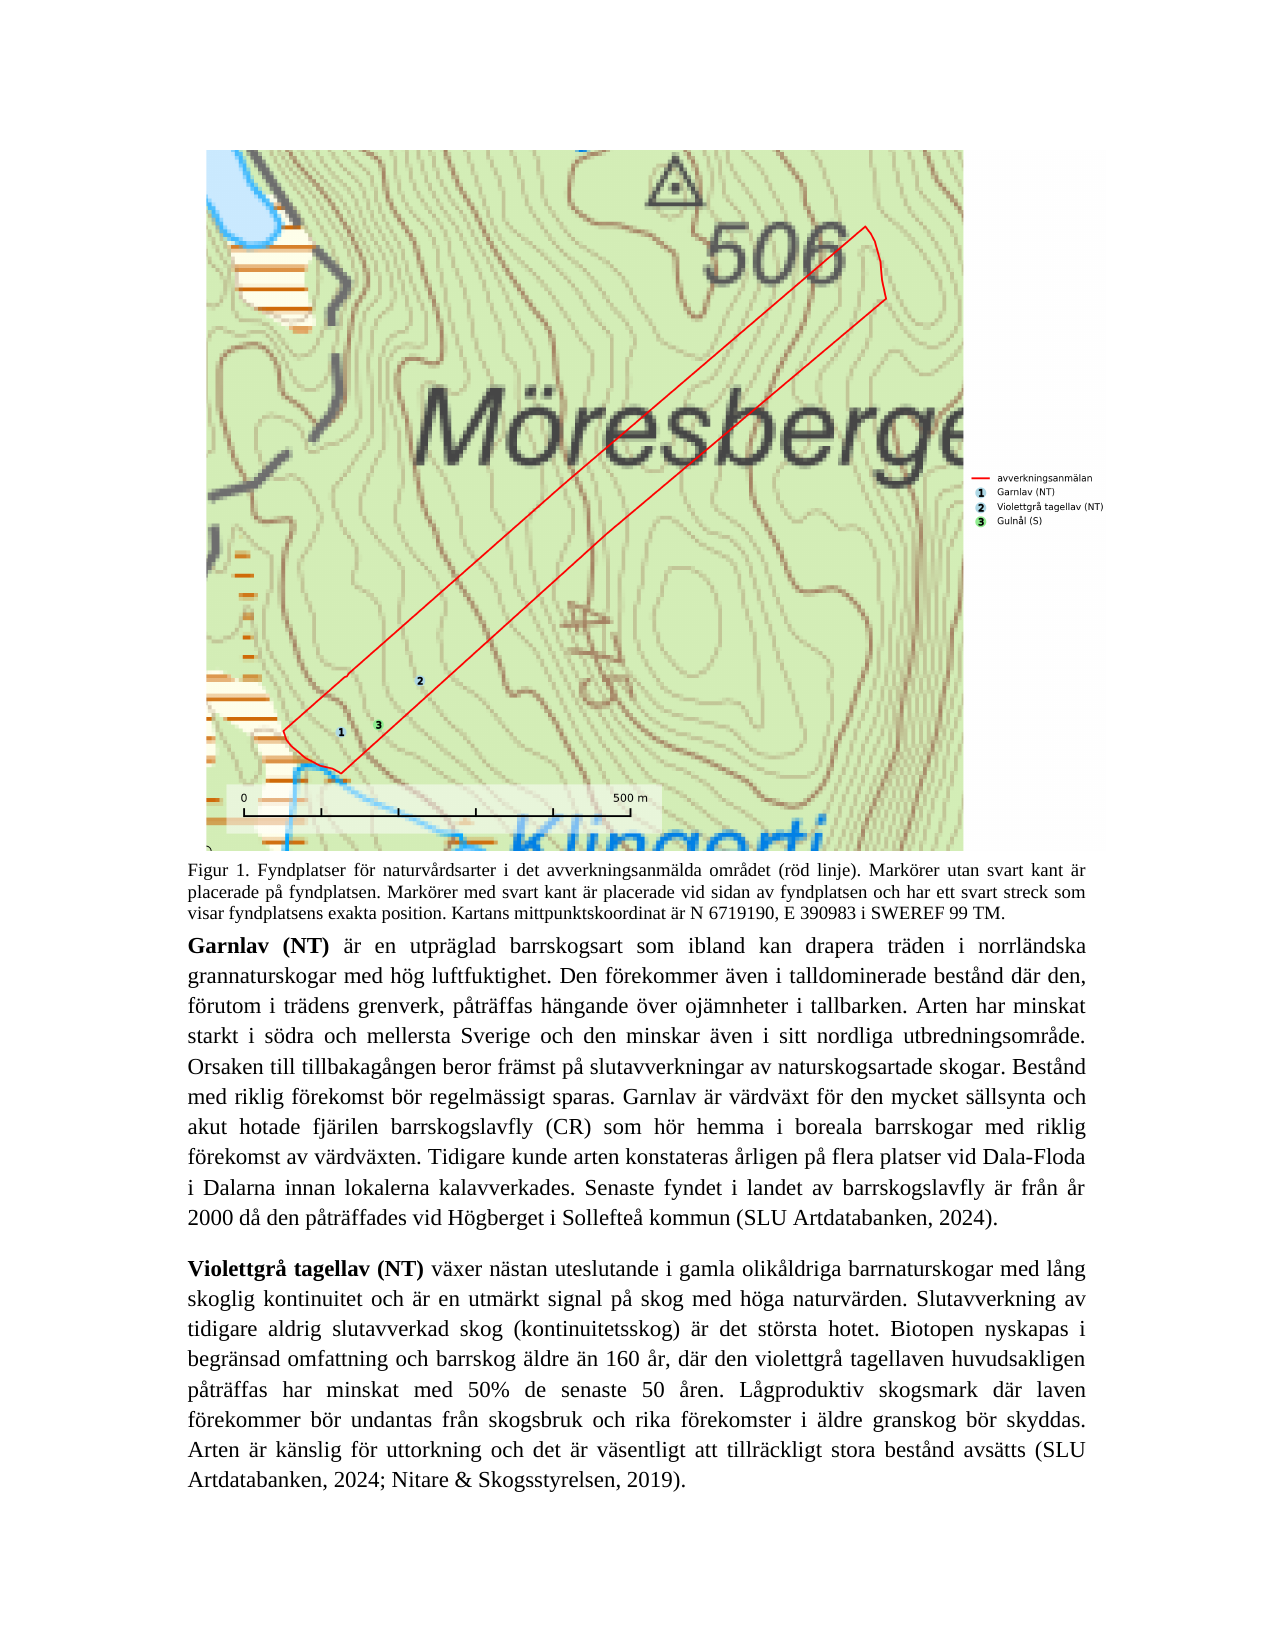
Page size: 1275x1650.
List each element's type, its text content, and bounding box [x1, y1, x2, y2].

text Garnlav (NT) är en utpräglad barrskogsart som ibland kan drapera träden i norrländska grannaturskogar med hög luftfuktighet. Den förekommer även i talldominerade bestånd där den, förutom i trädens grenverk, påträffas hängande över ojämnheter i tallbarken. Arten har minskat starkt i södra och mellersta Sverige och den minskar även i sitt nordliga utbredningsområde. Orsaken till tillbakagången beror främst på slutavverkningar av naturskogsartade skogar. Bestånd med riklig förekomst bör regelmässigt sparas. Garnlav är värdväxt för den mycket sällsynta och akut hotade fjärilen barrskogslavfly (CR) som hör hemma i boreala barrskogar med riklig förekomst av värdväxten. Tidigare kunde arten konstateras årligen på flera platser vid Dala-Floda i Dalarna innan lokalerna kalavverkades. Senaste fyndet i landet av barrskogslavfly är från år 2000 då den påträffades vid Högberget i Sollefteå kommun (SLU Artdatabanken, 2024). [187, 932, 1087, 1230]
text Violettgrå tagellav (NT) växer nästan uteslutande i gamla olikåldriga barrnaturskogar med lång skoglig kontinuitet och är en utmärkt signal på skog med höga naturvärden. Slutavverkning av tidigare aldrig slutavverkad skog (kontinuitetsskog) är det största hotet. Biotopen nyskapas i begränsad omfattning och barrskog äldre än 160 år, där den violettgrå tagellaven huvudsakligen påträffas har minskat med 50% de senaste 50 åren. Lågproduktiv skogsmark där laven förekommer bör undantas från skogsbruk och rika förekomster i äldre granskog bör skyddas. Arten är känslig för uttorkning och det är väsentligt att tillräckligt stora bestånd avsätts (SLU Artdatabanken, 2024; Nitare & Skogsstyrelsen, 2019). [187, 1255, 1087, 1493]
picture [206, 150, 1107, 851]
text Figur 1. Fyndplatser för naturvårdsarter i det avverkningsanmälda området (röd linje). Markörer utan svart kant är placerade på fyndplatsen. Markörer med svart kant är placerade vid sidan av fyndplatsen och har ett svart streck som visar fyndplatsens exakta position. Kartans mittpunktskoordinat är N 6719190, E 390983 i SWEREF 99 TM. [187, 859, 1087, 924]
